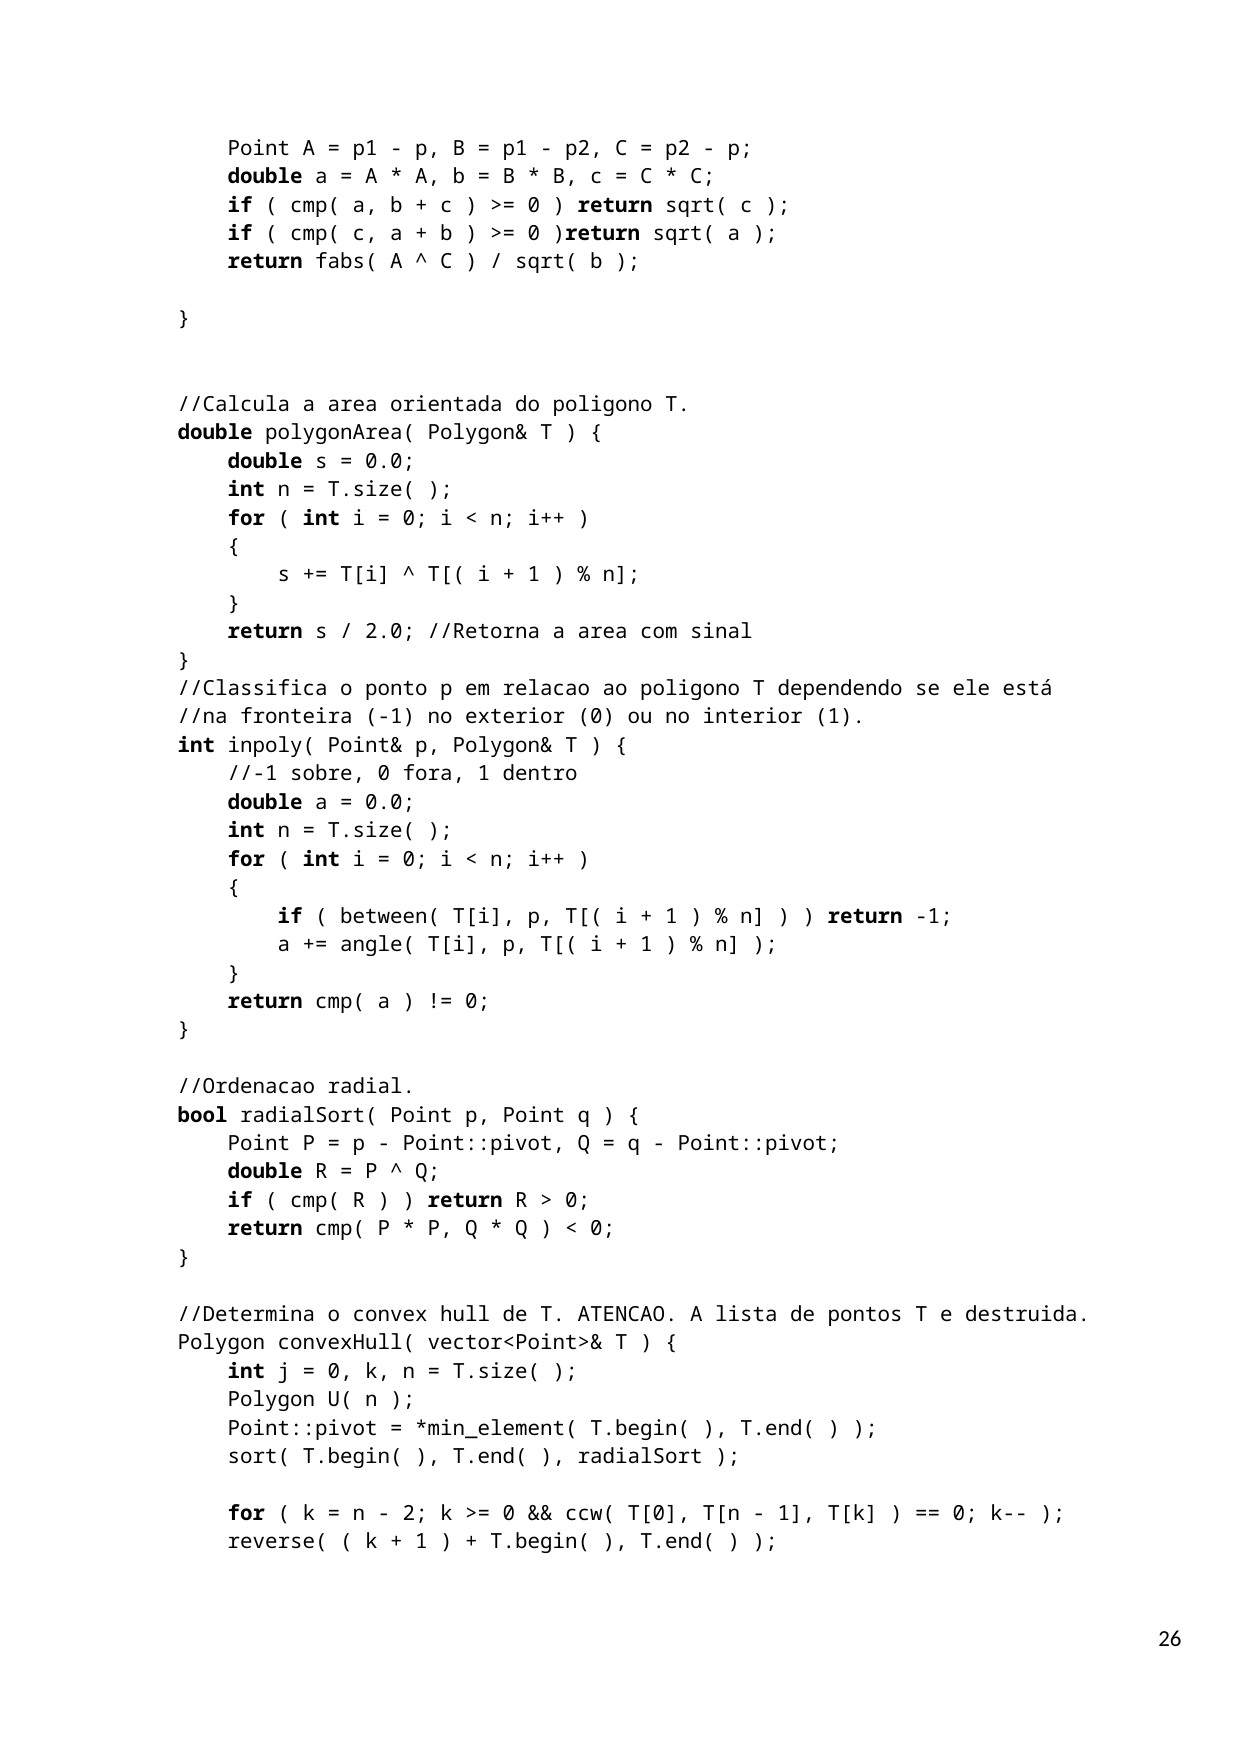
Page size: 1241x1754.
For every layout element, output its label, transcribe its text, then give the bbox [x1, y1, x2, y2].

text //Classifica o ponto p em relacao ao poligono T dependendo se ele está [177, 673, 1181, 702]
text double polygonArea( Polygon& T ) { [177, 417, 1181, 446]
text double a = A * A, b = B * B, c = C * C; [177, 161, 1181, 190]
text double a = 0.0; [177, 787, 1181, 815]
text } [177, 645, 1181, 673]
text reverse( ( k + 1 ) + T.begin( ), T.end( ) ); [177, 1526, 1181, 1555]
text } [177, 303, 1181, 332]
text a += angle( T[i], p, T[( i + 1 ) % n] ); [177, 929, 1181, 958]
text //Ordenacao radial. [177, 1071, 1181, 1100]
text return cmp( a ) != 0; [177, 986, 1181, 1014]
text { [177, 531, 1181, 559]
text for ( int i = 0; i < n; i++ ) [177, 844, 1181, 872]
text //-1 sobre, 0 fora, 1 dentro [177, 758, 1181, 787]
text int n = T.size( ); [177, 815, 1181, 844]
text if ( cmp( R ) ) return R > 0; [177, 1185, 1181, 1213]
text Point P = p - Point::pivot, Q = q - Point::pivot; [177, 1128, 1181, 1157]
text { [177, 872, 1181, 901]
text //na fronteira (-1) no exterior (0) ou no interior (1). [177, 702, 1181, 730]
text } [177, 958, 1181, 986]
text return fabs( A ^ C ) / sqrt( b ); [177, 247, 1181, 275]
text if ( cmp( a, b + c ) >= 0 ) return sqrt( c ); [177, 190, 1181, 218]
text bool radialSort( Point p, Point q ) { [177, 1100, 1181, 1128]
text Polygon convexHull( vector<Point>& T ) { [177, 1327, 1181, 1356]
text for ( k = n - 2; k >= 0 && ccw( T[0], T[n - 1], T[k] ) == 0; k-- ); [177, 1498, 1181, 1526]
text } [177, 588, 1181, 616]
text } [177, 1242, 1181, 1270]
text int j = 0, k, n = T.size( ); [177, 1356, 1181, 1384]
text if ( cmp( c, a + b ) >= 0 )return sqrt( a ); [177, 218, 1181, 247]
text return s / 2.0; //Retorna a area com sinal [177, 616, 1181, 645]
text int inpoly( Point& p, Polygon& T ) { [177, 730, 1181, 758]
text for ( int i = 0; i < n; i++ ) [177, 503, 1181, 531]
text int n = T.size( ); [177, 474, 1181, 503]
text } [177, 1014, 1181, 1043]
text Point A = p1 - p, B = p1 - p2, C = p2 - p; [177, 133, 1181, 161]
text double s = 0.0; [177, 446, 1181, 474]
text Polygon U( n ); [177, 1384, 1181, 1413]
text return cmp( P * P, Q * Q ) < 0; [177, 1213, 1181, 1242]
text //Calcula a area orientada do poligono T. [177, 389, 1181, 417]
text sort( T.begin( ), T.end( ), radialSort ); [177, 1441, 1181, 1469]
text Point::pivot = *min_element( T.begin( ), T.end( ) ); [177, 1413, 1181, 1441]
text double R = P ^ Q; [177, 1157, 1181, 1185]
text //Determina o convex hull de T. ATENCAO. A lista de pontos T e destruida. [177, 1299, 1181, 1327]
text s += T[i] ^ T[( i + 1 ) % n]; [177, 559, 1181, 588]
text if ( between( T[i], p, T[( i + 1 ) % n] ) ) return -1; [177, 901, 1181, 929]
